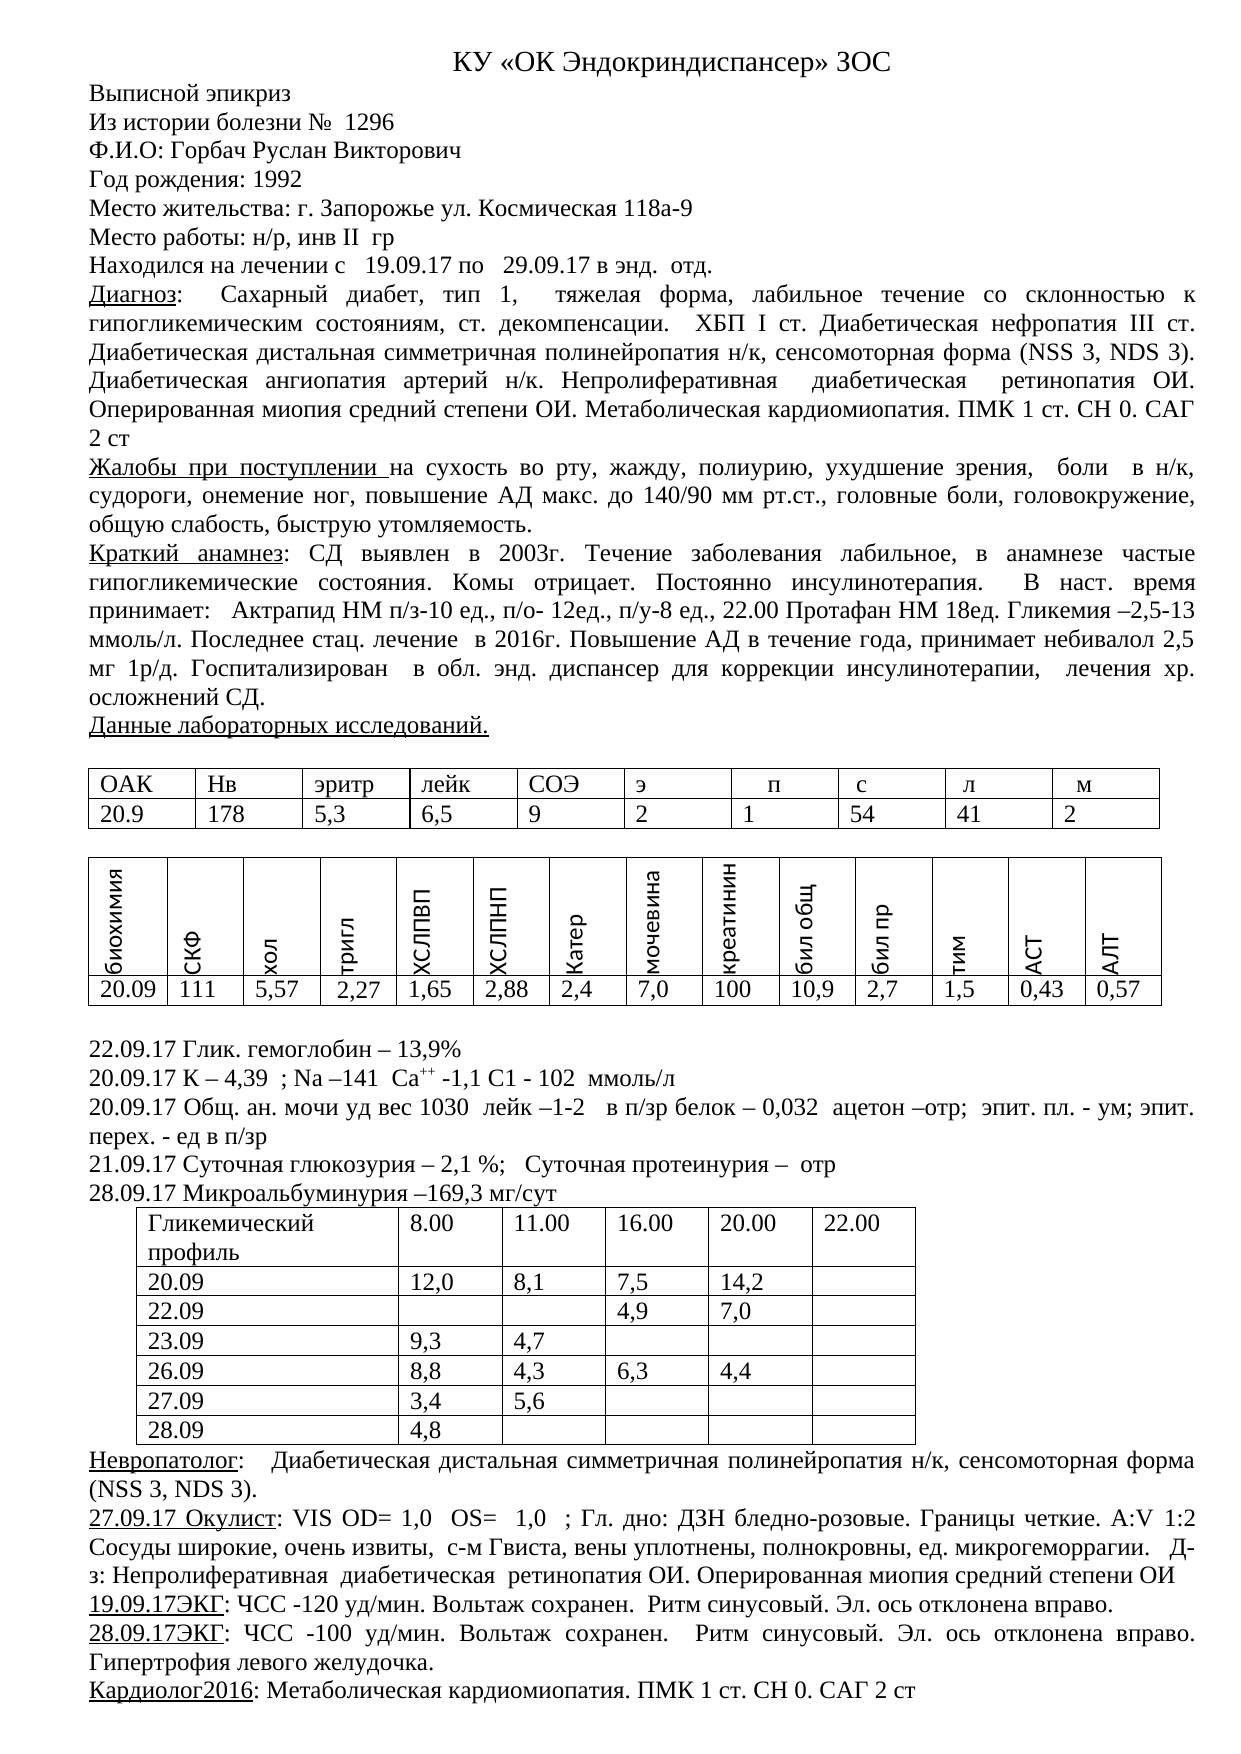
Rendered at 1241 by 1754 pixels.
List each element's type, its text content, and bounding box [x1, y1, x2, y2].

table_header 22.00 [813, 1208, 915, 1266]
table_cell [813, 1296, 915, 1325]
table_cell [503, 1416, 605, 1444]
text 28.09.17ЭКГ: ЧСС -100 уд/мин. Вольтаж Ритм синусовый. Эл. ось отклонена вправо. Гипертрофия левого желудочка. [89, 1618, 1196, 1675]
table_cell 14,2 [709, 1267, 812, 1295]
text 19.09.17ЭКГ: ЧСС -120 уд/мин. Вольтаж Ритм синусовый. Эл. ось отклонена вправо. [89, 1589, 1196, 1618]
text Жалобы при поступлении на сухость во рту, жажду, полиурию, ухудшение зрения, боли в н/к, судороги, онемение ног, повышение АД макс. до 140/90 мм рт.ст., головные боли, головокружение, общую слабость, быструю утомляемость. [89, 452, 1196, 538]
text Место жительства: г. Запорожье ул. Космическая 118а-9 [89, 193, 1196, 222]
table_header м [1053, 769, 1159, 798]
table_cell 2,27 [321, 976, 396, 1005]
table_cell [813, 1326, 915, 1355]
table_cell [813, 1356, 915, 1385]
table_cell [709, 1326, 812, 1355]
table_cell 5,3 [303, 799, 409, 827]
table_cell 0,57 [1086, 976, 1161, 1005]
table_cell 6,3 [606, 1356, 708, 1385]
table_header биохимия [89, 858, 167, 975]
table_cell 7,0 [627, 976, 702, 1005]
subtitle Ф.И.О: Горбач Руслан Викторович [89, 135, 1196, 164]
table_header хол [244, 858, 320, 975]
table_cell [606, 1416, 708, 1444]
text 22.09.17 Глик. гемоглобин – 13,9% [89, 1034, 1196, 1063]
table_cell [813, 1386, 915, 1414]
table_cell 20.09 [137, 1267, 398, 1295]
table_header э [625, 769, 731, 798]
table_cell 1,65 [397, 976, 473, 1005]
table_cell [606, 1386, 708, 1414]
subtitle Из истории болезни № 1296 [89, 107, 1196, 135]
table_header п [732, 769, 838, 798]
table_cell 8,8 [399, 1356, 502, 1385]
table_cell 4,8 [399, 1416, 502, 1444]
text Диагноз: Сахарный диабет, тип 1, ст. ХБП I ст. Диабетическая нефропатия III ст. Диабетическая дистальная симметричная полинейропатия н/к, сенсомоторная форма (NSS 3, NDS 3). Диабетическая ангиопатия артерий н/к. Непролиферативная диабетическая ретинопатия ОИ. Оперированная миопия средний степени ОИ. Метаболическая кардиомиопатия. ПМК 1 ст. СН 0. САГ 2 ст [89, 279, 1196, 452]
table_cell 8,1 [503, 1267, 605, 1295]
table_cell [606, 1326, 708, 1355]
table_cell 4,9 [606, 1296, 708, 1325]
table_cell 1,5 [933, 976, 1008, 1005]
table_header Гликемический профиль [137, 1208, 398, 1266]
table_cell 2 [625, 799, 731, 827]
subtitle 20.09.17 Общ. ан. мочи уд вес 1030 лейк –1-2 в п/зр белок – 0,032 ацетон –отр; эпит. пл. - ум; эпит. перех. - ед в п/зр [89, 1092, 1196, 1149]
table_header Катер [550, 858, 626, 975]
text Кардиолог2016: Метаболическая кардиомиопатия. ПМК 1 ст. СН 0. САГ 2 ст [89, 1675, 1196, 1704]
table_header тригл [321, 858, 396, 975]
table_header АЛТ [1086, 858, 1161, 975]
table_cell [399, 1296, 502, 1325]
table_header 16.00 [606, 1208, 708, 1266]
table_header СКФ [168, 858, 243, 975]
table_cell 12,0 [399, 1267, 502, 1295]
table_cell 6,5 [411, 799, 517, 827]
text 20.09.17 К – 4,39 ; Nа –141 Са++ -1,1 С1 - 102 ммоль/л [89, 1063, 1196, 1092]
table_header л [946, 769, 1052, 798]
table_header ХСЛПНП [474, 858, 549, 975]
table_header лейк [411, 769, 517, 798]
table_header бил пр [856, 858, 932, 975]
table_cell 100 [703, 976, 779, 1005]
table_cell 9,3 [399, 1326, 502, 1355]
text Находился на лечении с 19.09.17 по 29.09.17 в отд. [89, 250, 1196, 279]
table_cell 27.09 [137, 1386, 398, 1414]
table_cell 9 [518, 799, 624, 827]
table_cell 5,6 [503, 1386, 605, 1414]
text Краткий анамнез: СД выявлен в 2003г. . Комы отрицает. Постоянно инсулинотерапия. В наст. время принимает: Актрапид НМ п/з-10 ед., п/о- 12ед., п/у-8 ед., 22.00 Протафан НМ 18ед. Гликемия –2,5-13 ммоль/л. Последнее стац. лечение в 2016г. Повышение АД в течение года, принимает небивалол 2,5 мг 1р/д. Госпитализирован в обл. энд. диспансер для коррекции инсулинотерапии, лечения хр. осложнений СД. [89, 538, 1196, 710]
table_cell 7,5 [606, 1267, 708, 1295]
table_cell 20.09 [89, 976, 167, 1005]
text 21.09.17 Суточная глюкозурия – 2,1 %; Суточная протеинурия – отр [89, 1149, 1196, 1178]
table_cell 178 [196, 799, 302, 827]
table_cell 10,9 [780, 976, 855, 1005]
table_cell 2,4 [550, 976, 626, 1005]
table_cell 2,7 [856, 976, 932, 1005]
table_cell 4,7 [503, 1326, 605, 1355]
table_cell 4,4 [709, 1356, 812, 1385]
table_cell [503, 1296, 605, 1325]
table_header с [839, 769, 945, 798]
table_cell [709, 1416, 812, 1444]
table_cell 7,0 [709, 1296, 812, 1325]
table_header эритр [303, 769, 409, 798]
table_header АСТ [1009, 858, 1085, 975]
table_header 8.00 [399, 1208, 502, 1266]
text 27.09.17 Окулист: VIS OD= 1,0 OS= 1,0 ; Гл. дно: ДЗН бледно-розовые. Границы четкие. А:V Сосуды широкие, очень извиты, с-м Гвиста, вены уплотнены, полнокровны, ед. микрогеморрагии. Д-з: Непролиферативная диабетическая ретинопатия ОИ. Оперированная миопия средний степени ОИ [89, 1503, 1196, 1589]
table_header креатинин [703, 858, 779, 975]
table_cell 4,3 [503, 1356, 605, 1385]
text Данные лабораторных исследований. [89, 710, 1196, 739]
table_cell 22.09 [137, 1296, 398, 1325]
table_header бил общ [780, 858, 855, 975]
table_cell 5,57 [244, 976, 320, 1005]
table_header тим [933, 858, 1008, 975]
table_cell 54 [839, 799, 945, 827]
table_cell [709, 1386, 812, 1414]
table_cell [813, 1267, 915, 1295]
table_cell 3,4 [399, 1386, 502, 1414]
text Невропатолог: Диабетическая дистальная симметричная полинейропатия н/к, сенсомоторная форма (NSS 3, NDS 3). [89, 1445, 1196, 1503]
text Год рождения: 1992 [89, 164, 1196, 193]
subtitle Выписной эпикриз [89, 78, 1202, 107]
table_header ОАК [89, 769, 195, 798]
table_cell 26.09 [137, 1356, 398, 1385]
table_header СОЭ [518, 769, 624, 798]
table_cell 41 [946, 799, 1052, 827]
table_cell 111 [168, 976, 243, 1005]
table_header Нв [196, 769, 302, 798]
table_cell [813, 1416, 915, 1444]
table_cell 1 [732, 799, 838, 827]
table_header 20.00 [709, 1208, 812, 1266]
table_cell 20.9 [89, 799, 195, 827]
table_cell 23.09 [137, 1326, 398, 1355]
text Место работы: н/р, инв II гр [89, 222, 1196, 250]
table_cell 28.09 [137, 1416, 398, 1444]
table_cell 0,43 [1009, 976, 1085, 1005]
table_header ХСЛПВП [397, 858, 473, 975]
table_cell 2,88 [474, 976, 549, 1005]
table_cell 2 [1053, 799, 1159, 827]
table_header 11.00 [503, 1208, 605, 1266]
table_header мочевина [627, 858, 702, 975]
subtitle 28.09.17 Микроальбуминурия –169,3 мг/сут [89, 1178, 1196, 1207]
